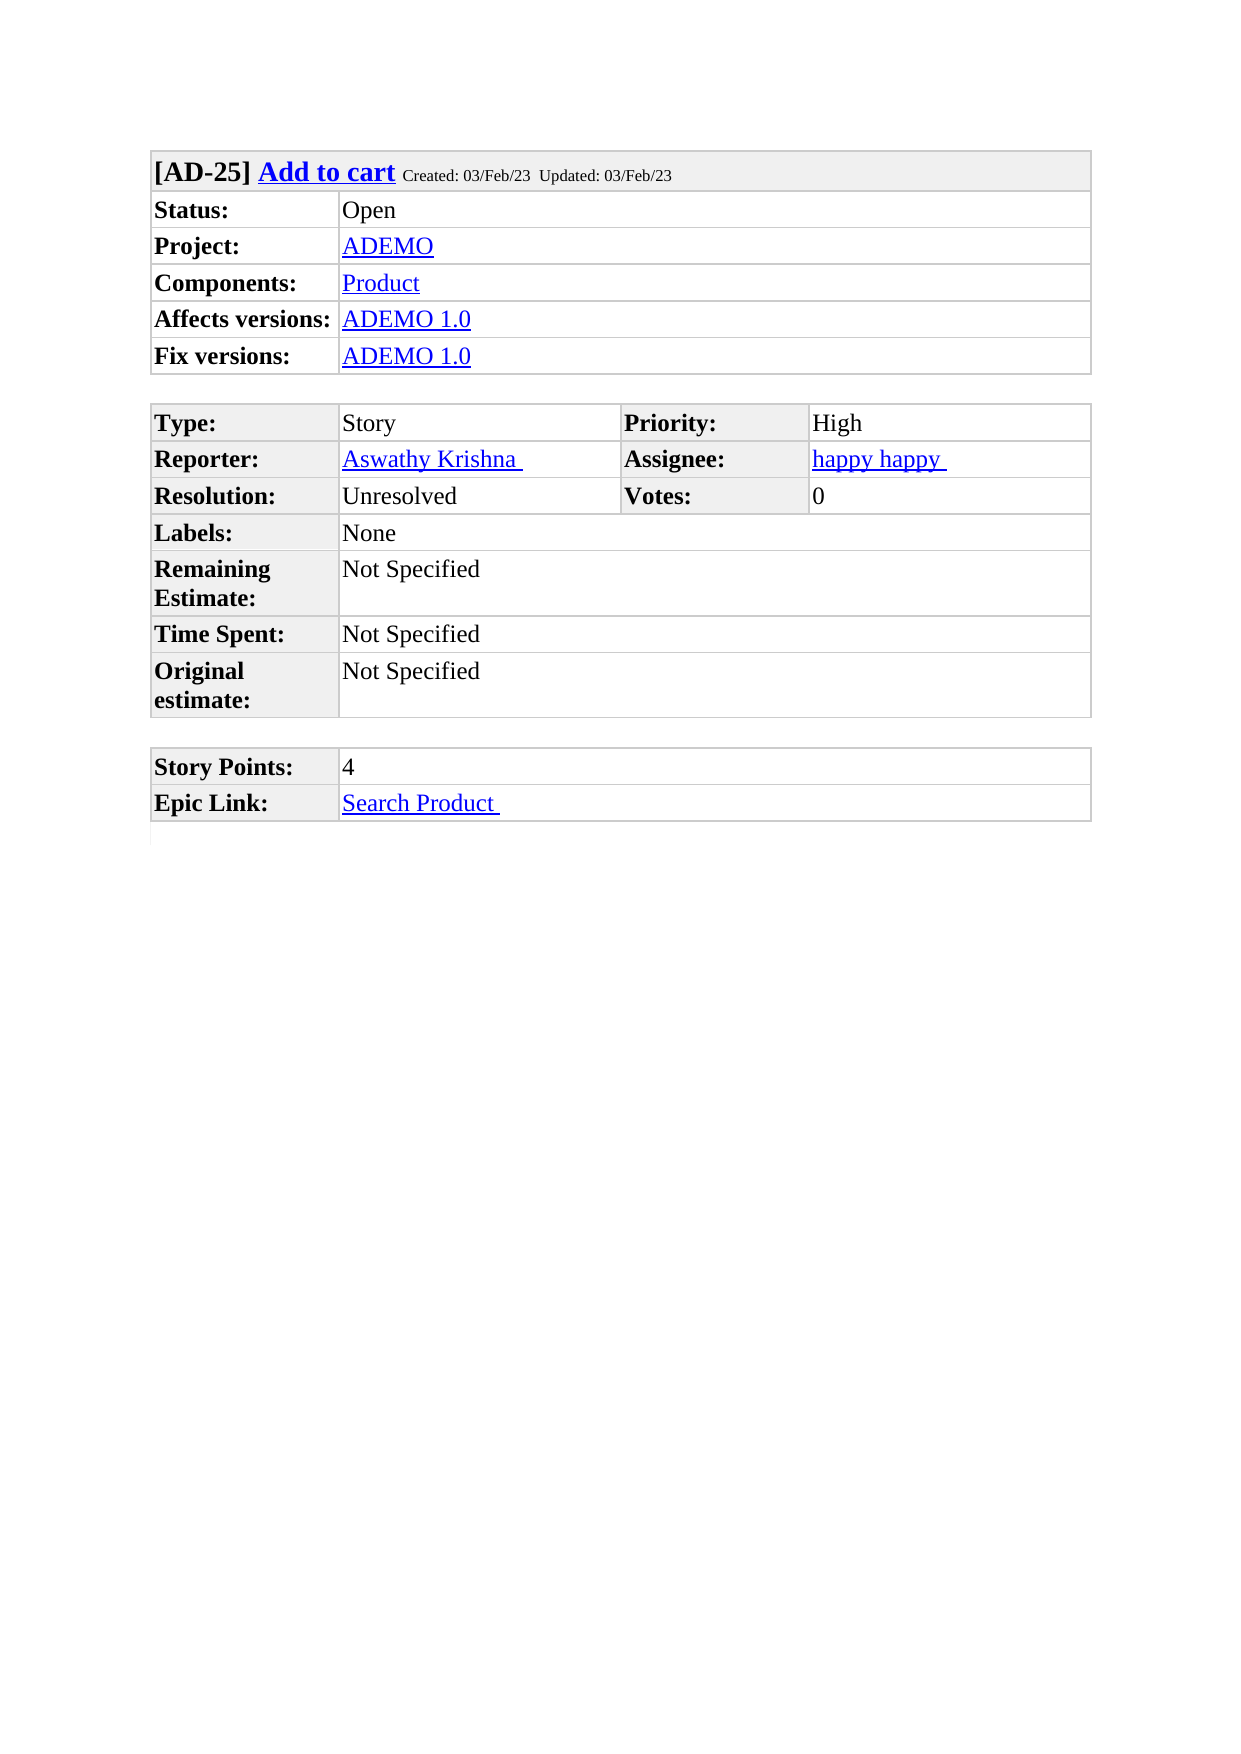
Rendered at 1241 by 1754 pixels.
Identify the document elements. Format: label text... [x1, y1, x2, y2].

table_cell Product [340, 265, 1090, 300]
table_cell None [340, 515, 1090, 549]
table_cell Votes: [622, 478, 808, 513]
table_header Priority: [622, 405, 808, 440]
table_cell Epic Link: [152, 785, 338, 820]
table_cell Fix versions: [152, 338, 338, 373]
table_header Story Points: [152, 749, 338, 784]
table_cell Not Specified [340, 551, 1090, 615]
table_cell Original estimate: [152, 653, 338, 717]
table_header High [810, 405, 1090, 440]
table_cell Not Specified [340, 653, 1090, 717]
table_cell 0 [810, 478, 1090, 513]
table_cell ADEMO [340, 228, 1090, 263]
table_cell Time Spent: [152, 617, 338, 651]
table_cell Project: [152, 228, 338, 263]
table_cell Reporter: [152, 442, 338, 476]
table_cell Open [340, 192, 1090, 227]
table_cell Components: [152, 265, 338, 300]
table_cell Labels: [152, 515, 338, 549]
table_cell Remaining Estimate: [152, 551, 338, 615]
table_header Story [340, 405, 620, 440]
table_header [AD-25] Add to cart Created: 03/Feb/23 Updated: 03/Feb/23 [152, 152, 1090, 190]
table_cell Not Specified [340, 617, 1090, 651]
table_cell ADEMO 1.0 [340, 302, 1090, 336]
table_cell Affects versions: [152, 302, 338, 336]
table_cell Assignee: [622, 442, 808, 476]
table_header 4 [340, 749, 1090, 784]
table_cell Status: [152, 192, 338, 227]
table_header Type: [152, 405, 338, 440]
table_cell happy happy [810, 442, 1090, 476]
table_cell Resolution: [152, 478, 338, 513]
table_cell Aswathy Krishna [340, 442, 620, 476]
table_cell Unresolved [340, 478, 620, 513]
table_cell Search Product [340, 785, 1090, 820]
table_cell ADEMO 1.0 [340, 338, 1090, 373]
